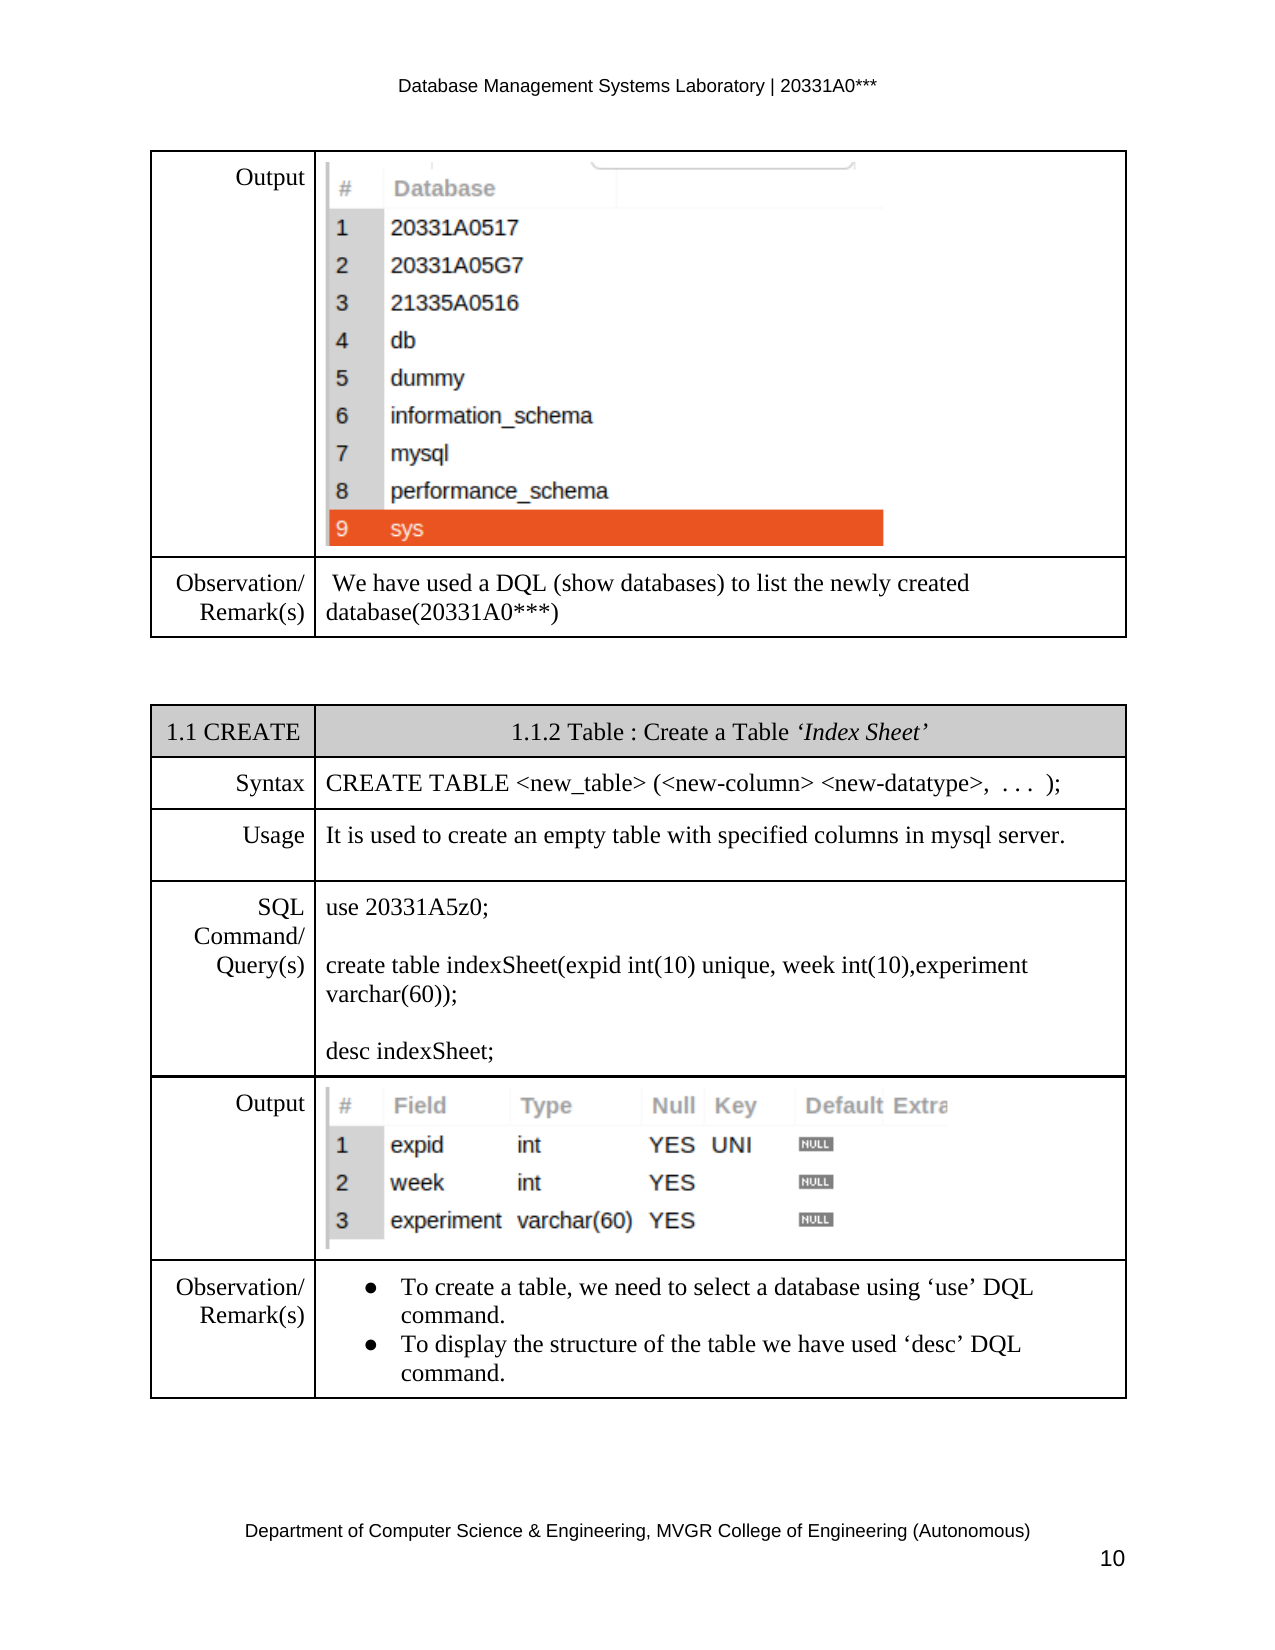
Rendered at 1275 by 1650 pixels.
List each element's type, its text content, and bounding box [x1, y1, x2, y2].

table_cell To create a table, we need to select a database using ‘use’ DQL command. To display the structure of the table we have used ‘desc’ DQL command. [316, 1261, 1125, 1397]
table_cell Output [152, 152, 314, 556]
table_cell Observation/ Remark(s) [152, 558, 314, 636]
table_cell We have used a DQL (show databases) to list the newly created database(20331A0***) [316, 558, 1125, 636]
table_cell It is used to create an empty table with specified columns in mysql server. [316, 810, 1125, 880]
table_cell Syntax [152, 758, 314, 808]
picture [325, 162, 884, 546]
picture [325, 1087, 948, 1249]
table_cell [316, 152, 1125, 556]
table_cell use 20331A5z0; create table indexSheet(expid int(10) unique, week int(10),experiment varchar(60)); desc indexSheet; [316, 882, 1125, 1075]
table_cell Observation/ Remark(s) [152, 1261, 314, 1397]
table_header 1.1 CREATE [152, 706, 314, 756]
table_cell [316, 1078, 1125, 1259]
table_cell SQL Command/ Query(s) [152, 882, 314, 1075]
table_header 1.1.2 Table : Create a Table ‘Index Sheet’ [316, 706, 1125, 756]
table_cell Usage [152, 810, 314, 880]
table_cell CREATE TABLE <new_table> (<new-column> <new-datatype>, . . . ); [316, 758, 1125, 808]
table_cell Output [152, 1078, 314, 1259]
